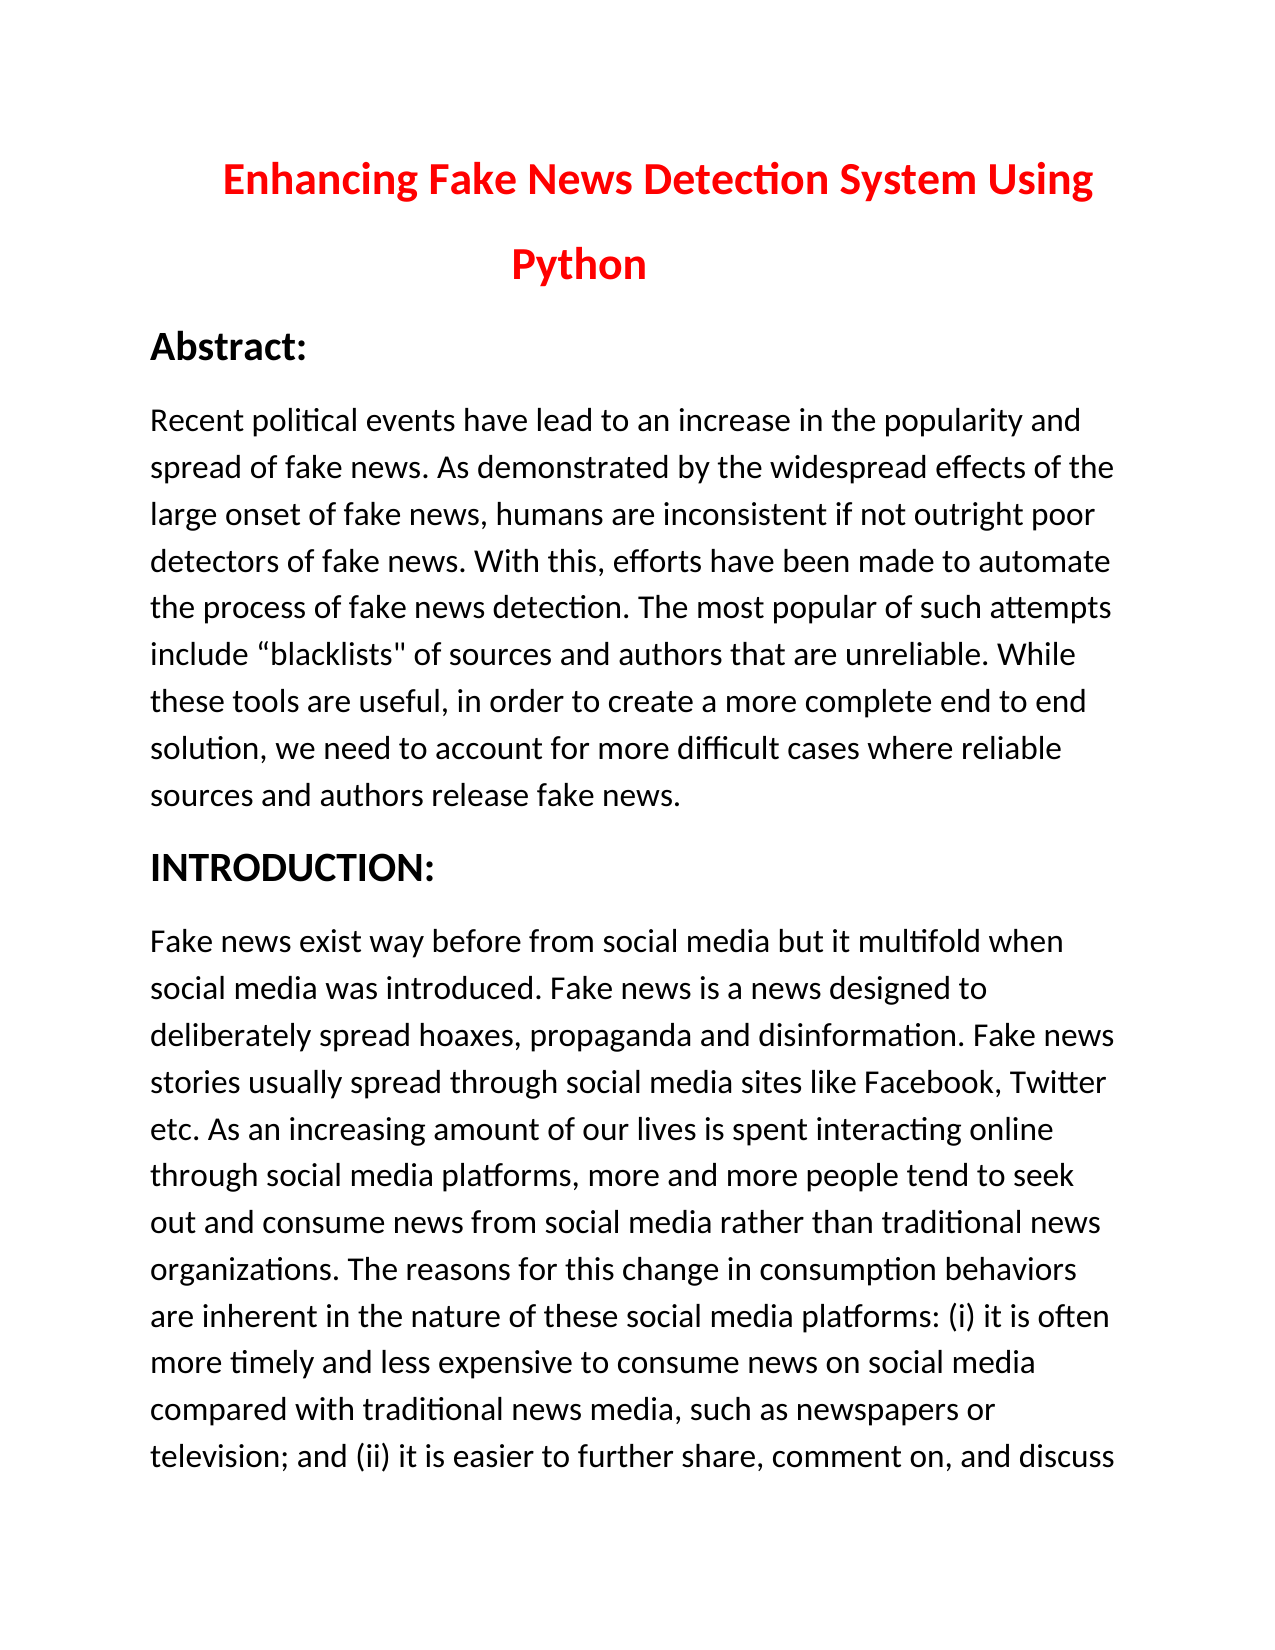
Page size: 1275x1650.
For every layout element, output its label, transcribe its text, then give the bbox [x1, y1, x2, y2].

text Enhancing Fake News Detection System Using [150, 150, 1125, 206]
text INTRODUCTION: [150, 841, 1125, 892]
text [150, 921, 1125, 1476]
text Recent political events have lead to an increase in the popularity and spread of fake news. As demonstrated by the widespread effects of the large onset of fake news, humans are inconsistent if not outright poor detectors of fake news. With this, efforts have been made to automate the process of fake news detection. The most popular of such attempts include “blacklists" of sources and authors that are unreliable. While these tools are useful, in order to create a more complete end to end solution, we need to account for more difficult cases where reliable sources and authors release fake news. [150, 399, 1125, 814]
text Abstract: [150, 320, 1125, 371]
text Python [150, 235, 1125, 291]
